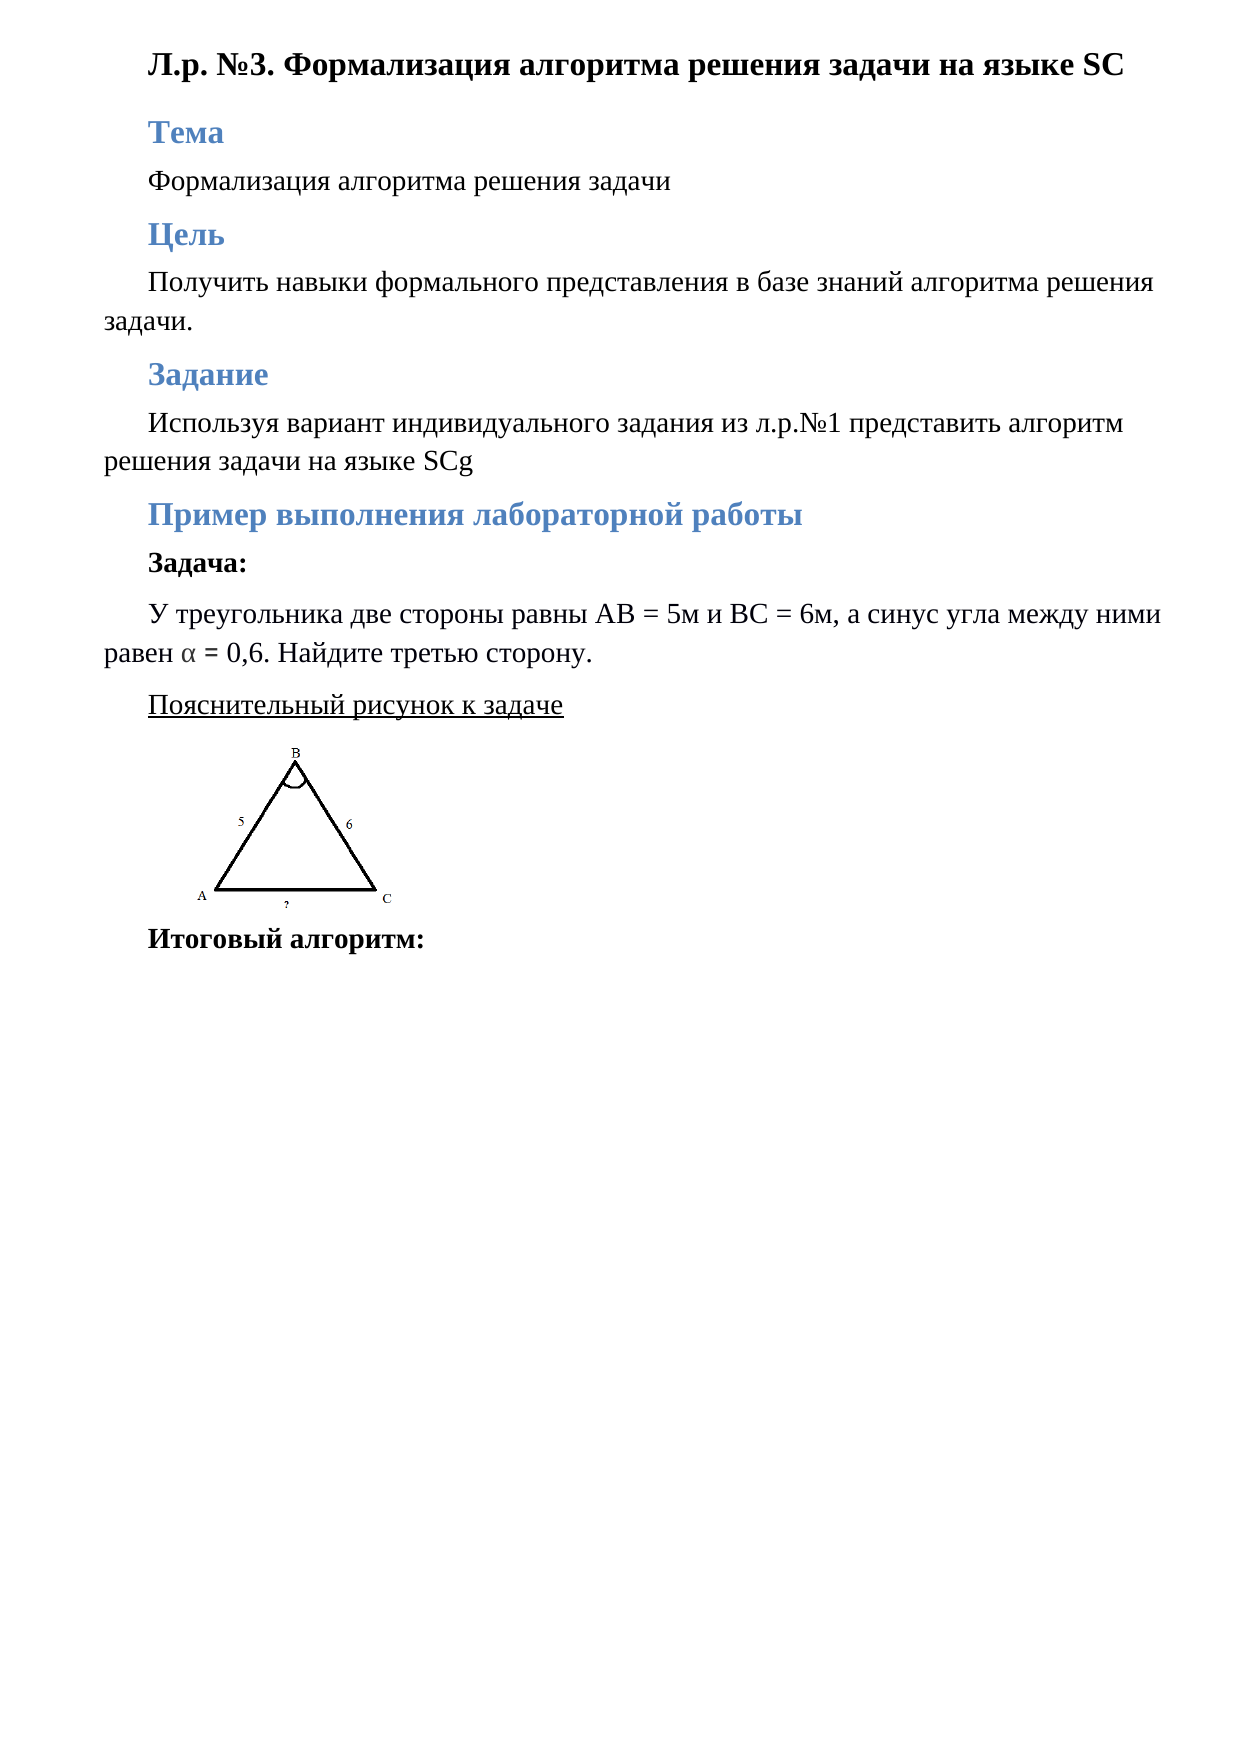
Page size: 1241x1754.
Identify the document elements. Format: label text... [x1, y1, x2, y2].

text Формализация алгоритма решения задачи [103, 163, 1167, 196]
subtitle Пример выполнения лабораторной работы [103, 494, 1167, 533]
text У треугольника две стороны равны АВ = 5м и ВС = 6м, а синус угла между ними равен α = 0,6. Найдите третью сторону. [103, 596, 1167, 669]
picture [178, 738, 406, 922]
text Получить навыки формального представления в базе знаний алгоритма решения задачи. [103, 264, 1167, 337]
subtitle Тема [103, 112, 1167, 150]
subtitle Цель [103, 214, 1167, 252]
subtitle Задание [103, 354, 1167, 392]
text Используя вариант индивидуального задания из л.р.№1 представить алгоритм решения задачи на языке SCg [103, 405, 1167, 477]
text Задача: [103, 545, 1167, 579]
text Итоговый алгоритм: [148, 921, 1167, 955]
text Пояснительный рисунок к задаче [103, 687, 1167, 721]
text Л.р. №3. Формализация алгоритма решения задачи на языке SC [103, 44, 1167, 83]
